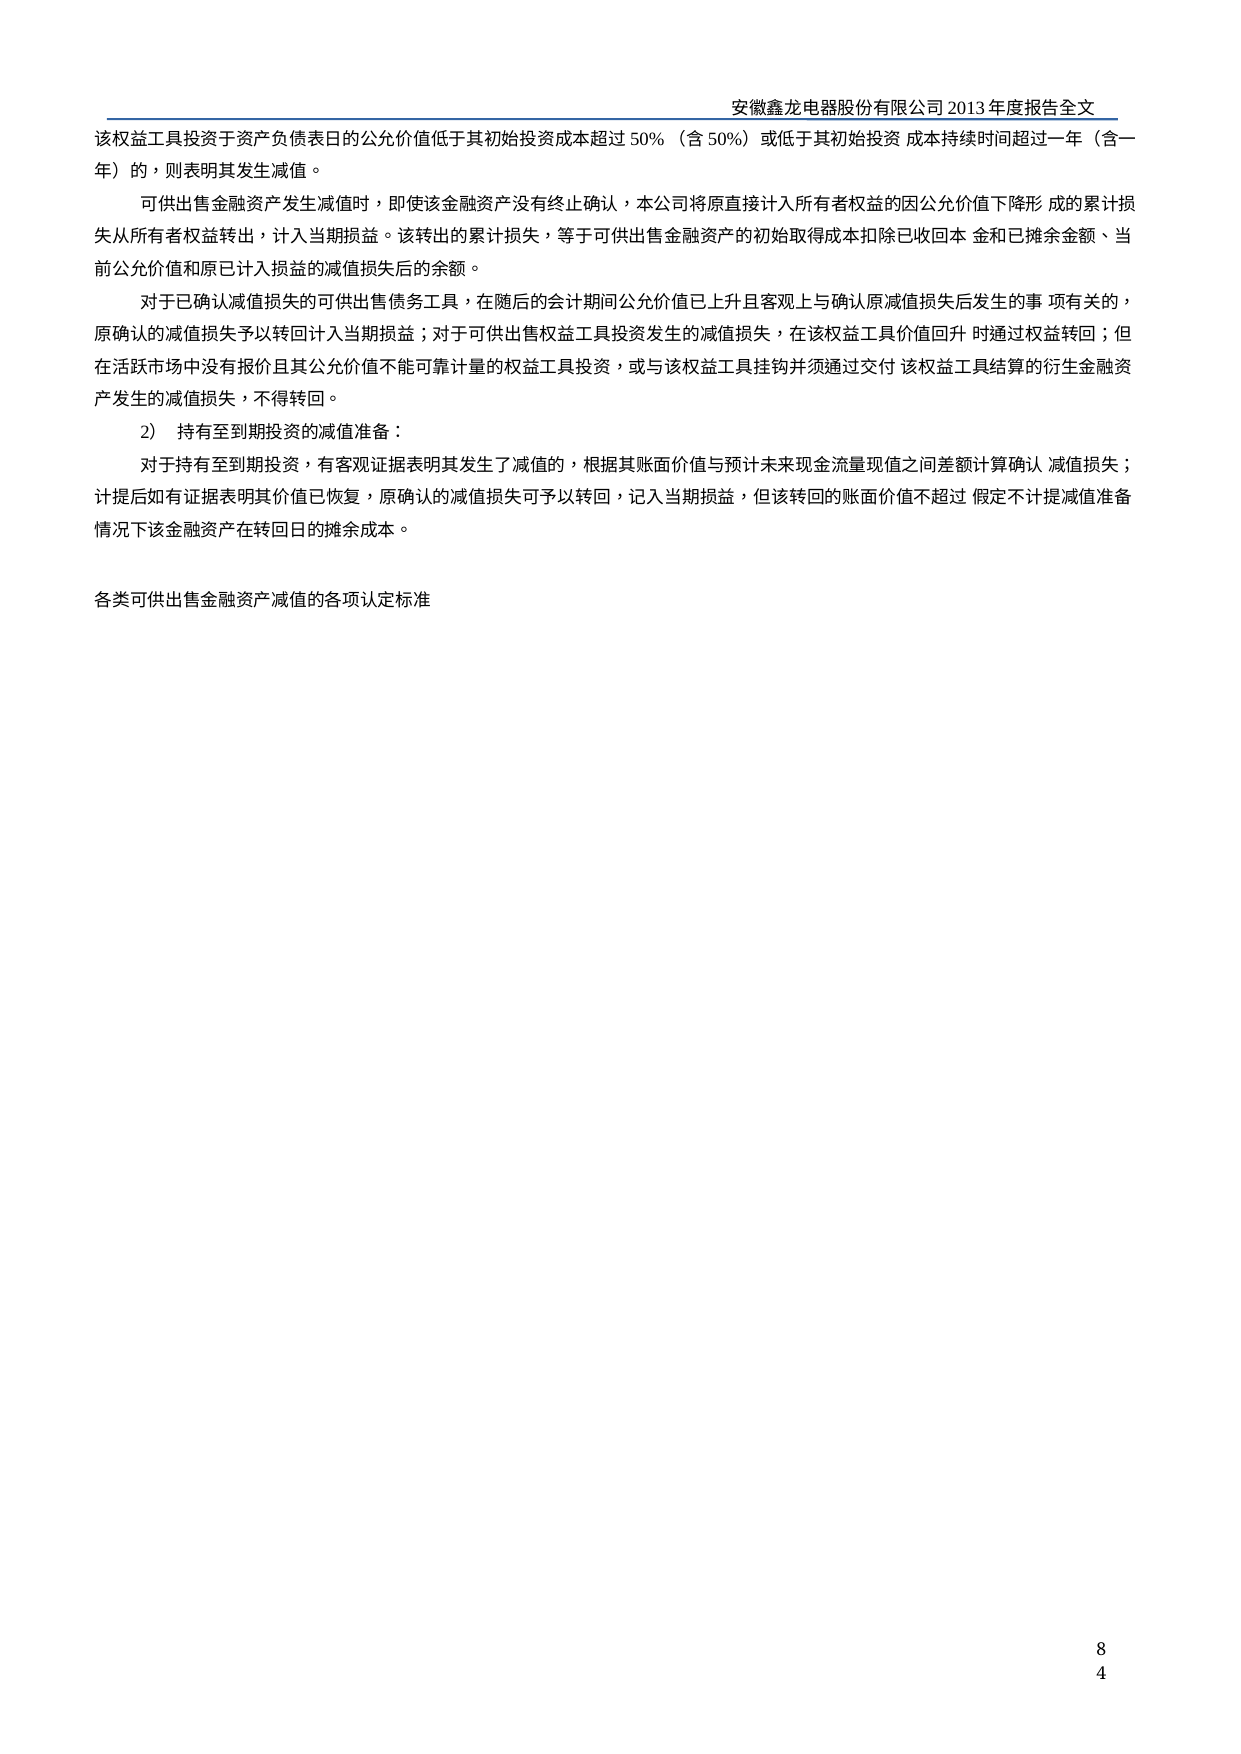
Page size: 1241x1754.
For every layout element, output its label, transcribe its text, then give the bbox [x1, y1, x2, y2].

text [94, 119, 1137, 184]
text 可供出售金融资产发生减值时，即使该金融资产没有终止确认，本公司将原直接计入所有者权益的因公允价值下降形 成的累计损失从所有者权益转出，计入当期损益。该转出的累计损失，等于可供出售金融资产的初始取得成本扣除已收回本 金和已摊余金额、当前公允价值和原已计入损益的减值损失后的余额。 [94, 184, 1137, 282]
text 对于持有至到期投资，有客观证据表明其发生了减值的，根据其账面价值与预计未来现金流量现值之间差额计算确认 减值损失；计提后如有证据表明其价值已恢复，原确认的减值损失可予以转回，记入当期损益，但该转回的账面价值不超过 假定不计提减值准备情况下该金融资产在转回日的摊余成本。 [94, 445, 1137, 543]
text 2） 持有至到期投资的减值准备： [94, 412, 1137, 445]
text 各类可供出售金融资产减值的各项认定标准 [94, 580, 1137, 613]
text 对于已确认减值损失的可供出售债务工具，在随后的会计期间公允价值已上升且客观上与确认原减值损失后发生的事 项有关的，原确认的减值损失予以转回计入当期损益；对于可供出售权益工具投资发生的减值损失，在该权益工具价值回升 时通过权益转回；但在活跃市场中没有报价且其公允价值不能可靠计量的权益工具投资，或与该权益工具挂钩并须通过交付 该权益工具结算的衍生金融资产发生的减值损失，不得转回。 [94, 282, 1137, 412]
